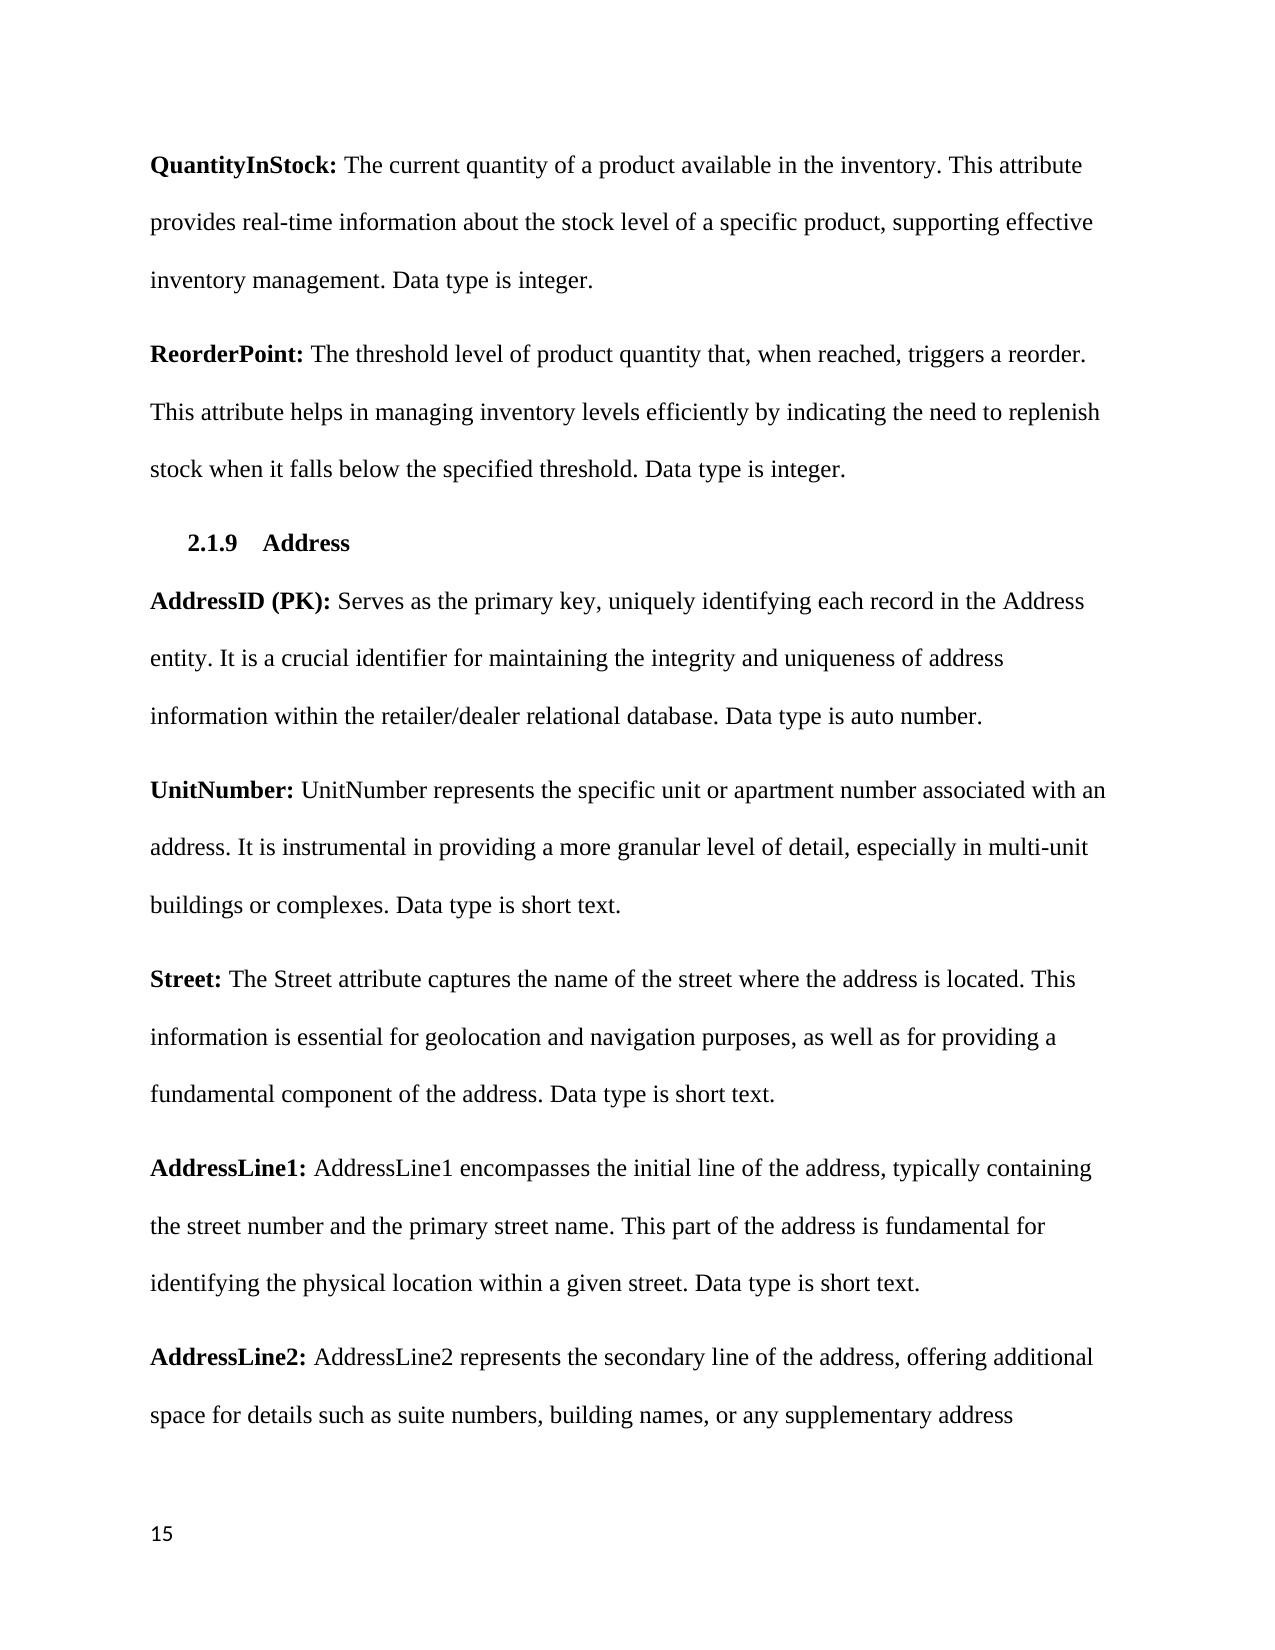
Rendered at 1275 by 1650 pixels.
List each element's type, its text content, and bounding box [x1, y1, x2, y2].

text AddressLine1: AddressLine1 encompasses the initial line of the address, typically containing the street number and the primary street name. This part of the address is fundamental for identifying the physical location within a given street. Data type is short text. [150, 1153, 1125, 1297]
text AddressID (PK): Serves as the primary key, uniquely identifying each record in the Address entity. It is a crucial identifier for maintaining the integrity and uniqueness of address information within the retailer/dealer relational database. Data type is auto number. [150, 586, 1125, 729]
text QuantityInStock: The current quantity of a product available in the inventory. This attribute provides real-time information about the stock level of a specific product, supporting effective inventory management. Data type is integer. [150, 150, 1125, 294]
text Street: The Street attribute captures the name of the street where the address is located. This information is essential for geolocation and navigation purposes, as well as for providing a fundamental component of the address. Data type is short text. [150, 964, 1125, 1108]
text UnitNumber: UnitNumber represents the specific unit or apartment number associated with an address. It is instrumental in providing a more granular level of detail, especially in multi-unit buildings or complexes. Data type is short text. [150, 775, 1125, 919]
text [150, 1342, 1125, 1429]
subtitle Address [187, 528, 1125, 557]
text ReorderPoint: The threshold level of product quantity that, when reached, triggers a reorder. This attribute helps in managing inventory levels efficiently by indicating the need to replenish stock when it falls below the specified threshold. Data type is integer. [150, 339, 1125, 483]
